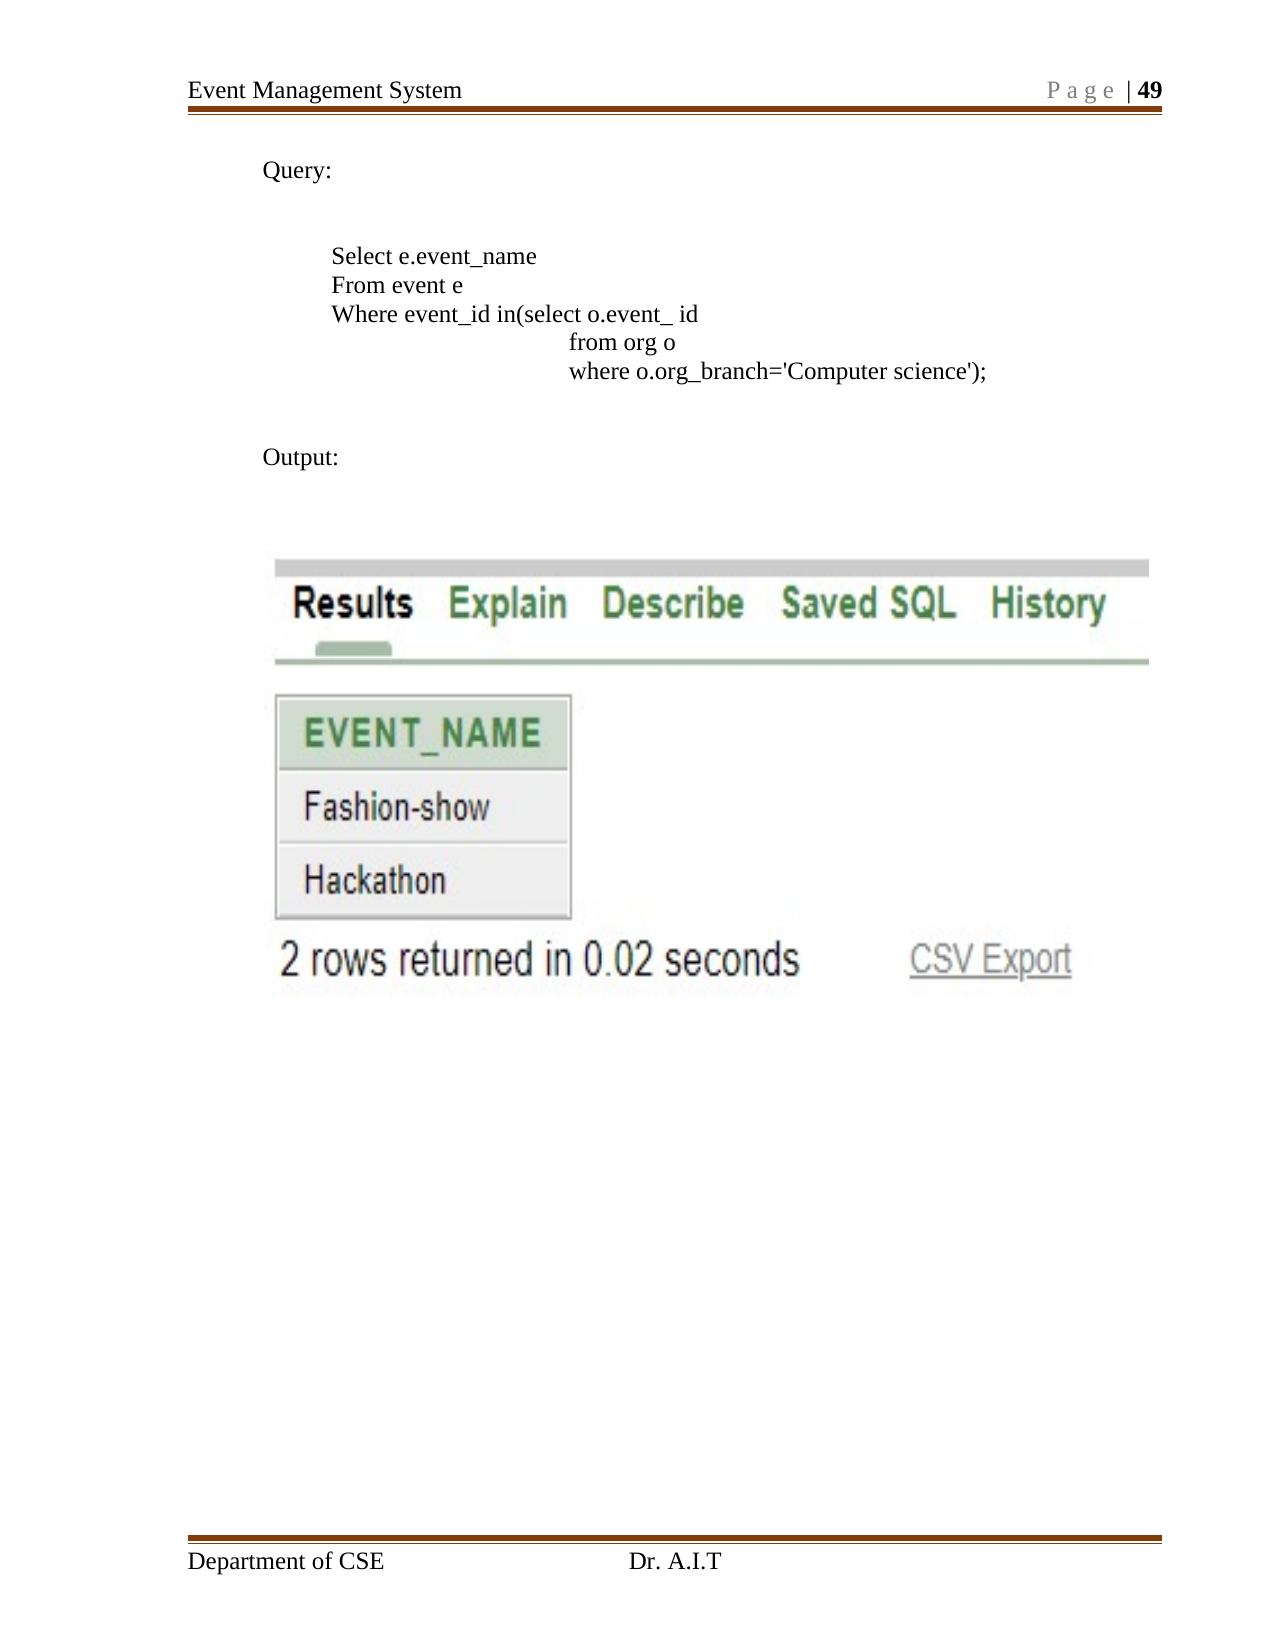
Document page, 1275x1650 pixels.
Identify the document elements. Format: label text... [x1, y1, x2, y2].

list Select e.event_name [262, 241, 1162, 270]
list From event e [262, 270, 1162, 299]
list Where event_id in(select o.event_ id [262, 299, 1162, 327]
list from org o [262, 327, 1162, 356]
picture [262, 528, 1149, 1047]
list Query: [262, 155, 1162, 184]
list Output: [262, 442, 1162, 471]
list where o.org_branch='Computer science'); [262, 356, 1162, 385]
